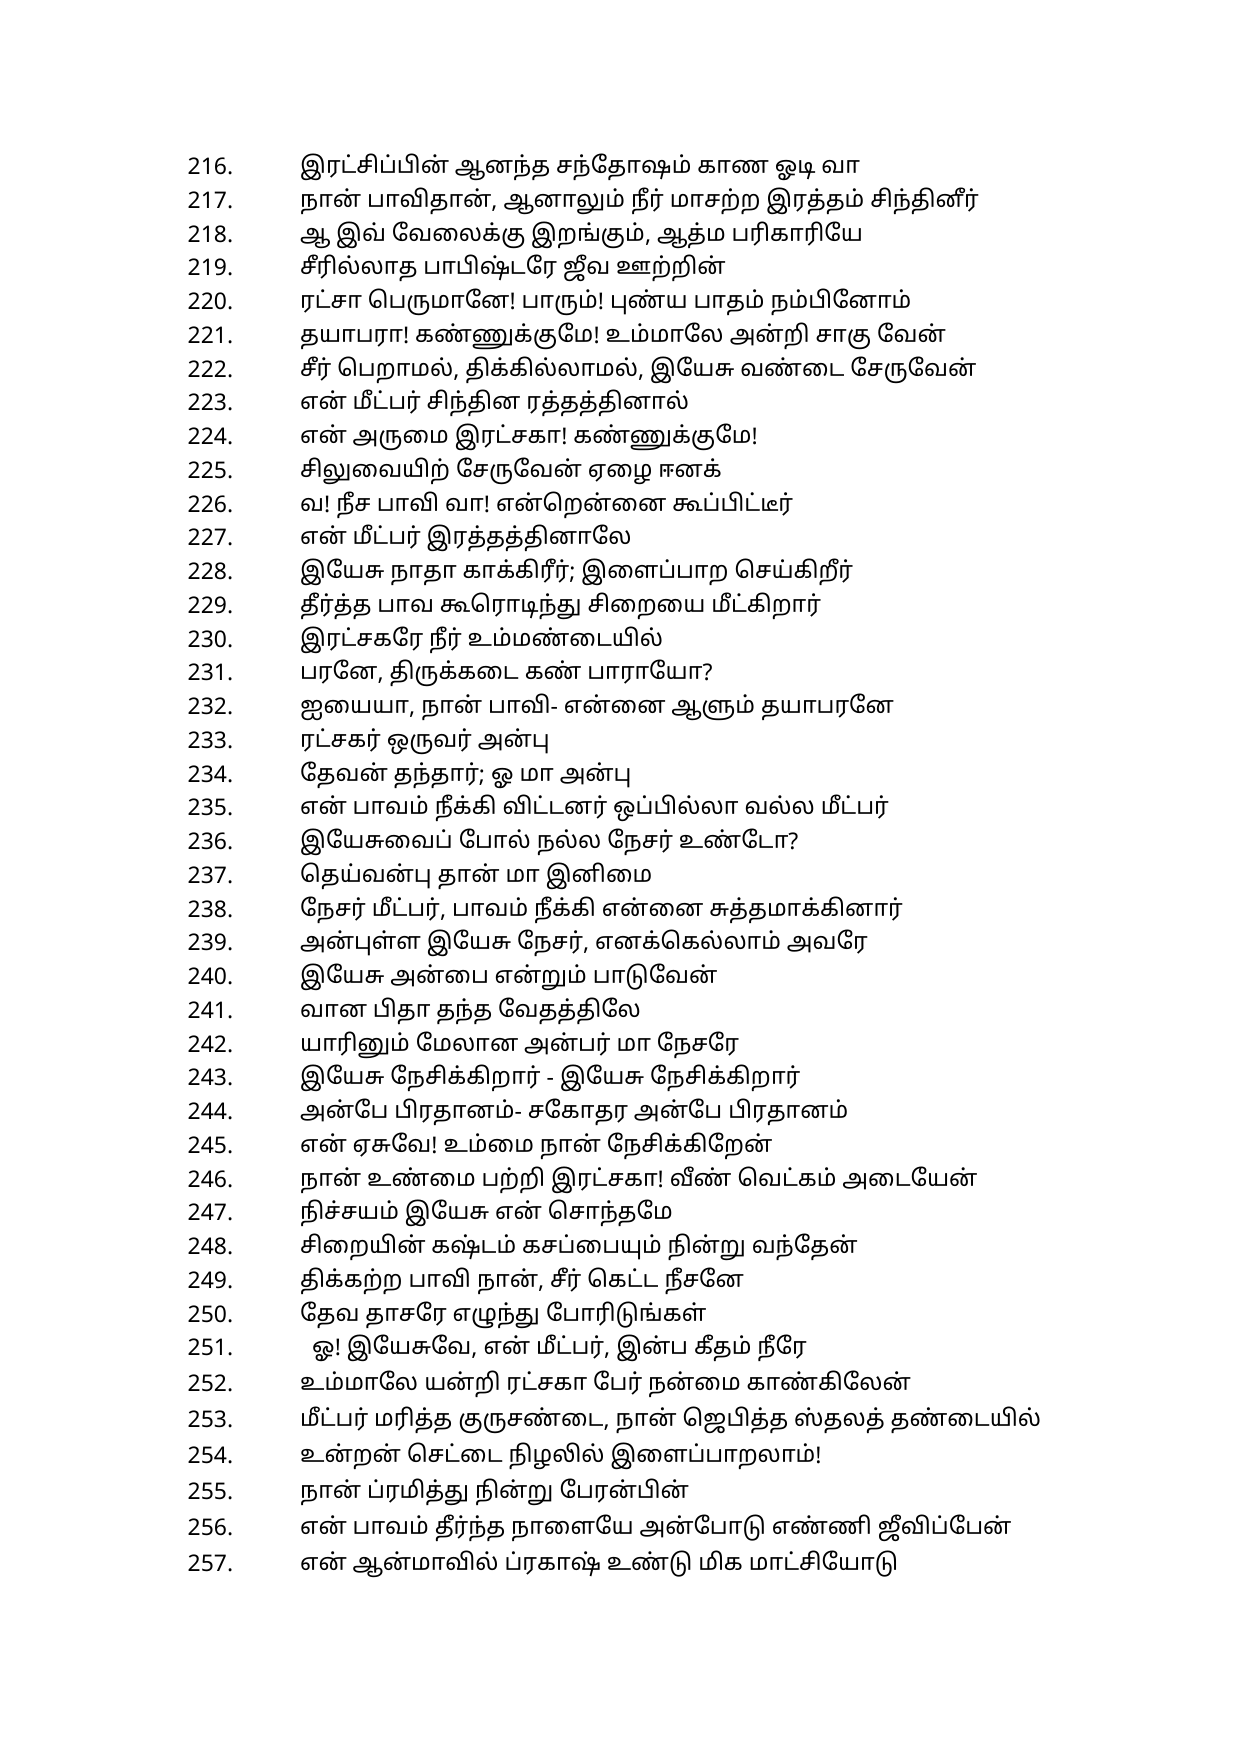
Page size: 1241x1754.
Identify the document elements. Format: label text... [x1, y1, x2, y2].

list இரட்சகரே நீர் உம்மண்டையில் [187, 622, 1090, 654]
list அன்பே பிரதானம்- சகோதர அன்பே பிரதானம் [187, 1095, 1090, 1126]
list ரட்சா பெருமானே! பாரும்! புண்ய பாதம் நம்பினோம் [187, 285, 1090, 316]
list தயாபரா! கண்ணுக்குமே! உம்மாலே அன்றி சாகு வேன் [187, 319, 1090, 350]
list என் ஏசுவே! உம்மை நான் நேசிக்கிறேன் [187, 1129, 1090, 1160]
list நான் ப்ரமித்து நின்று பேரன்பின் [187, 1475, 1090, 1506]
list என் ஆன்மாவில் ப்ரகாஷ் உண்டு மிக மாட்சியோடு [187, 1547, 1090, 1578]
list தெய்வன்பு தான் மா இனிமை [187, 859, 1090, 890]
list இயேசுவைப் போல் நல்ல நேசர் உண்டோ? [187, 825, 1090, 856]
list இயேசு நேசிக்கிறார் - இயேசு நேசிக்கிறார் [187, 1061, 1090, 1092]
list வான பிதா தந்த வேதத்திலே [187, 994, 1090, 1025]
list வ! நீச பாவி வா! என்றென்னை கூப்பிட்டீர் [187, 487, 1090, 519]
list தேவன் தந்தார்; ஓ மா அன்பு [187, 757, 1090, 789]
list மீட்பர் மரித்த குருசண்டை, நான் ஜெபித்த ஸ்தலத் தண்டையில் [187, 1403, 1090, 1434]
list நான் உண்மை பற்றி இரட்சகா! வீண் வெட்கம் அடையேன் [187, 1162, 1090, 1194]
list என் மீட்பர் இரத்தத்தினாலே [187, 521, 1090, 552]
list உம்மாலே யன்றி ரட்சகா பேர் நன்மை காண்கிலேன் [187, 1367, 1090, 1398]
list நிச்சயம் இயேசு என் சொந்தமே [187, 1196, 1090, 1227]
list என் மீட்பர் சிந்தின ரத்தத்தினால் [187, 386, 1090, 417]
list தேவ தாசரே எழுந்து போரிடுங்கள் [187, 1297, 1090, 1329]
list என் அருமை இரட்சகா! கண்ணுக்குமே! [187, 420, 1090, 451]
list ஆ இவ் வேலைக்கு இறங்கும், ஆத்ம பரிகாரியே [187, 217, 1090, 249]
list இயேசு அன்பை என்றும் பாடுவேன் [187, 960, 1090, 991]
list ஓ! இயேசுவே, என் மீட்பர், இன்ப கீதம் நீரே [187, 1331, 1090, 1362]
list ரட்சகர் ஒருவர் அன்பு [187, 724, 1090, 755]
list நேசர் மீட்பர், பாவம் நீக்கி என்னை சுத்தமாக்கினார் [187, 892, 1090, 924]
list திக்கற்ற பாவி நான், சீர் கெட்ட நீசனே [187, 1264, 1090, 1295]
list சிலுவையிற் சேருவேன் ஏழை ஈனக் [187, 454, 1090, 485]
list யாரினும் மேலான அன்பர் மா நேசரே [187, 1027, 1090, 1059]
list என் பாவம் தீர்ந்த நாளையே அன்போடு எண்ணி ஜீவிப்பேன் [187, 1511, 1090, 1542]
list சீர் பெறாமல், திக்கில்லாமல், இயேசு வண்டை சேருவேன் [187, 352, 1090, 384]
list தீர்த்த பாவ கூரொடிந்து சிறையை மீட்கிறார் [187, 589, 1090, 620]
list உன்றன் செட்டை நிழலில் இளைப்பாறலாம்! [187, 1439, 1090, 1470]
list அன்புள்ள இயேசு நேசர், எனக்கெல்லாம் அவரே [187, 926, 1090, 957]
list நான் பாவிதான், ஆனாலும் நீர் மாசற்ற இரத்தம் சிந்தினீர் [187, 184, 1090, 215]
list பரனே, திருக்கடை கண் பாராயோ? [187, 656, 1090, 687]
list ஐயையா, நான் பாவி- என்னை ஆளும் தயாபரனே [187, 690, 1090, 721]
list சிறையின் கஷ்டம் கசப்பையும் நின்று வந்தேன் [187, 1230, 1090, 1261]
list இயேசு நாதா காக்கிரீர்; இளைப்பாற செய்கிறீர் [187, 555, 1090, 586]
list சீரில்லாத பாபிஷ்டரே ஜீவ ஊற்றின் [187, 251, 1090, 282]
list இரட்சிப்பின் ஆனந்த சந்தோஷம் காண ஓடி வா [187, 150, 1090, 181]
list என் பாவம் நீக்கி விட்டனர் ஒப்பில்லா வல்ல மீட்பர் [187, 791, 1090, 822]
